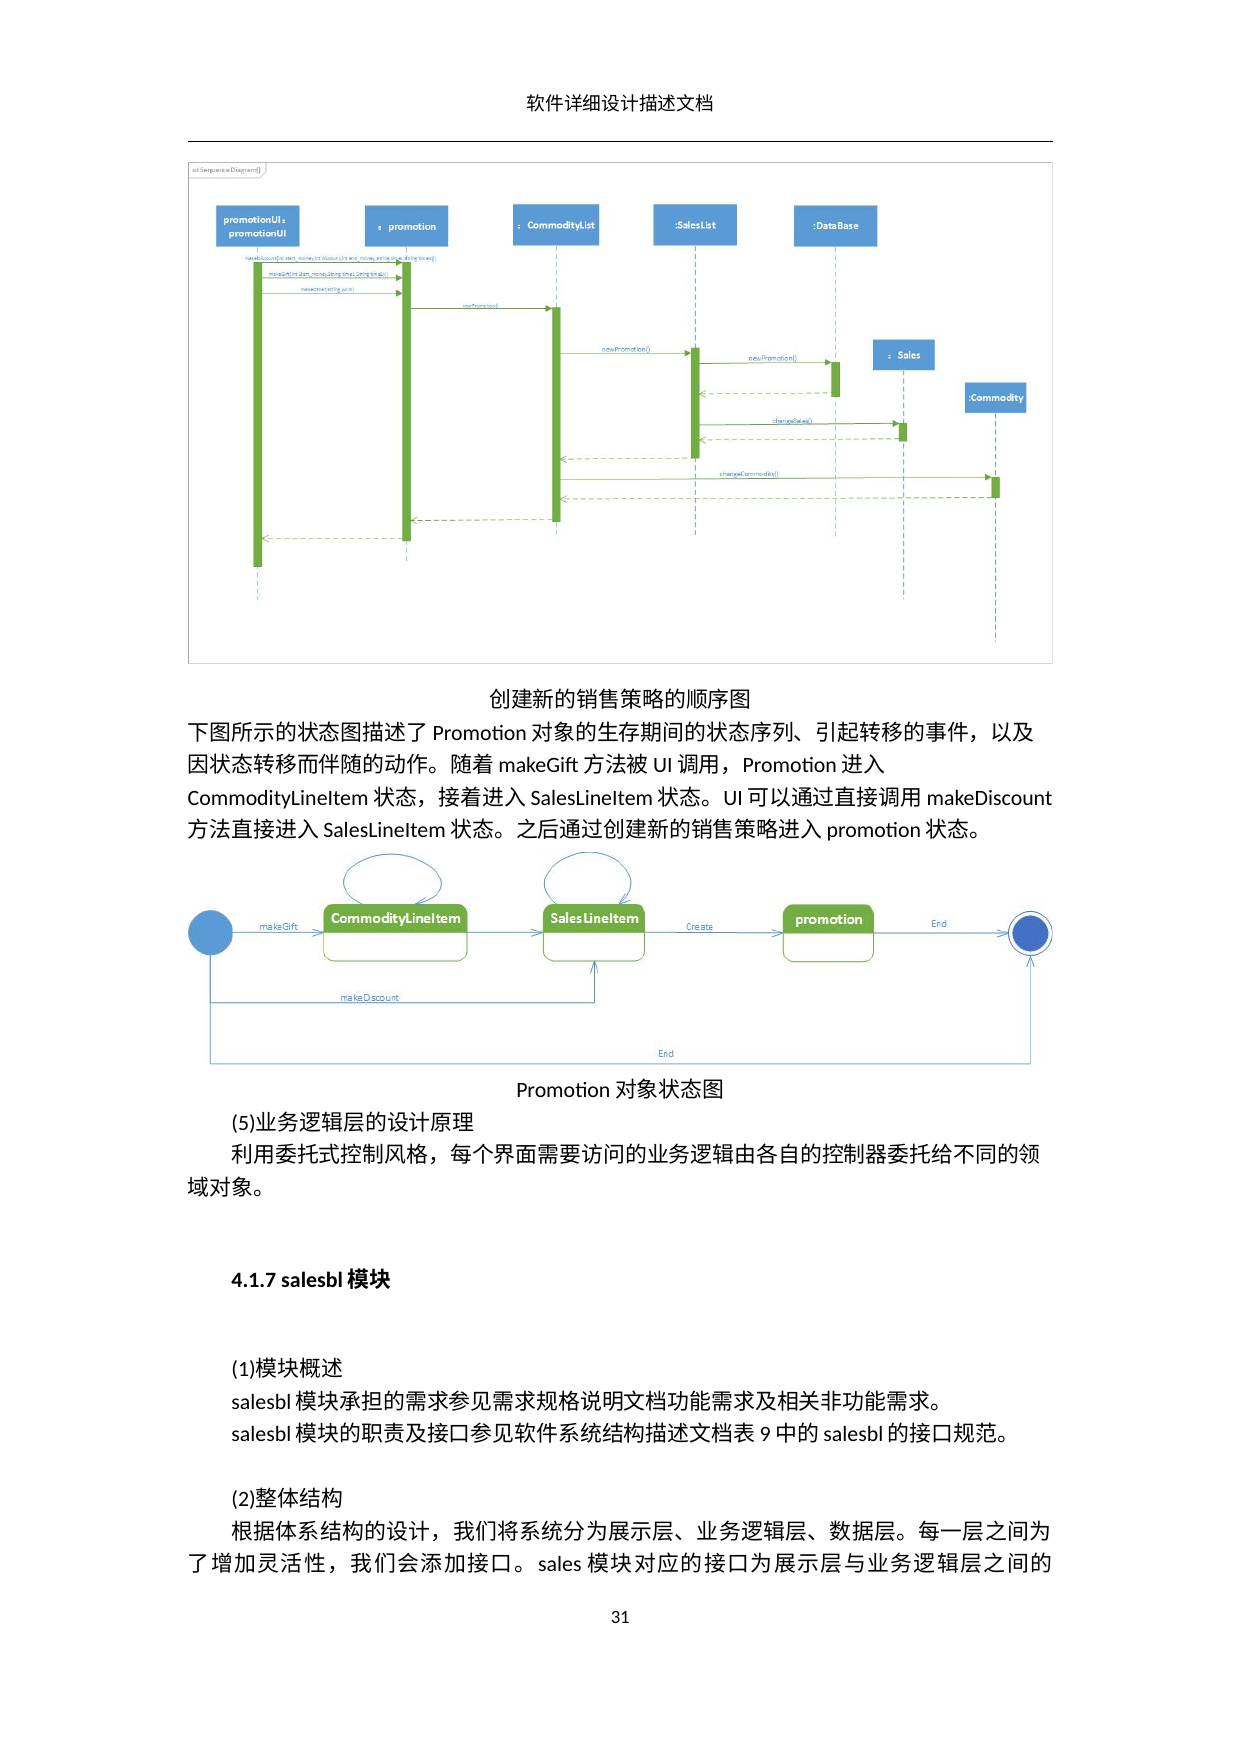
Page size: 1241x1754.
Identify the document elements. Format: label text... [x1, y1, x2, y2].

text salesbl模块的职责及接口参见软件系统结构描述文档表9中的salesbl的接口规范。 [187, 1416, 1053, 1448]
text 创建新的销售策略的顺序图 [187, 682, 1053, 714]
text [187, 1513, 1053, 1578]
text salesbl模块承担的需求参见需求规格说明文档功能需求及相关非功能需求。 [187, 1383, 1053, 1416]
text (5)业务逻辑层的设计原理 [187, 1104, 1053, 1137]
text 下图所示的状态图描述了Promotion对象的生存期间的状态序列、引起转移的事件，以及因状态转移而伴随的动作。随着makeGift方法被UI调用，Promotion进入CommodityLineItem状态，接着进入SalesLineItem状态。UI可以通过直接调用makeDiscount方法直接进入SalesLineItem状态。之后通过创建新的销售策略进入promotion状态。 [187, 714, 1053, 844]
text (2)整体结构 [187, 1481, 1053, 1513]
text (1)模块概述 [187, 1351, 1053, 1383]
subtitle 4.1.7 salesbl模块 [187, 1262, 1053, 1294]
text Promotion对象状态图 [187, 1072, 1053, 1104]
picture [187, 852, 1053, 1065]
text 利用委托式控制风格，每个界面需要访问的业务逻辑由各自的控制器委托给不同的领域对象。 [187, 1137, 1053, 1202]
picture [187, 162, 1053, 664]
